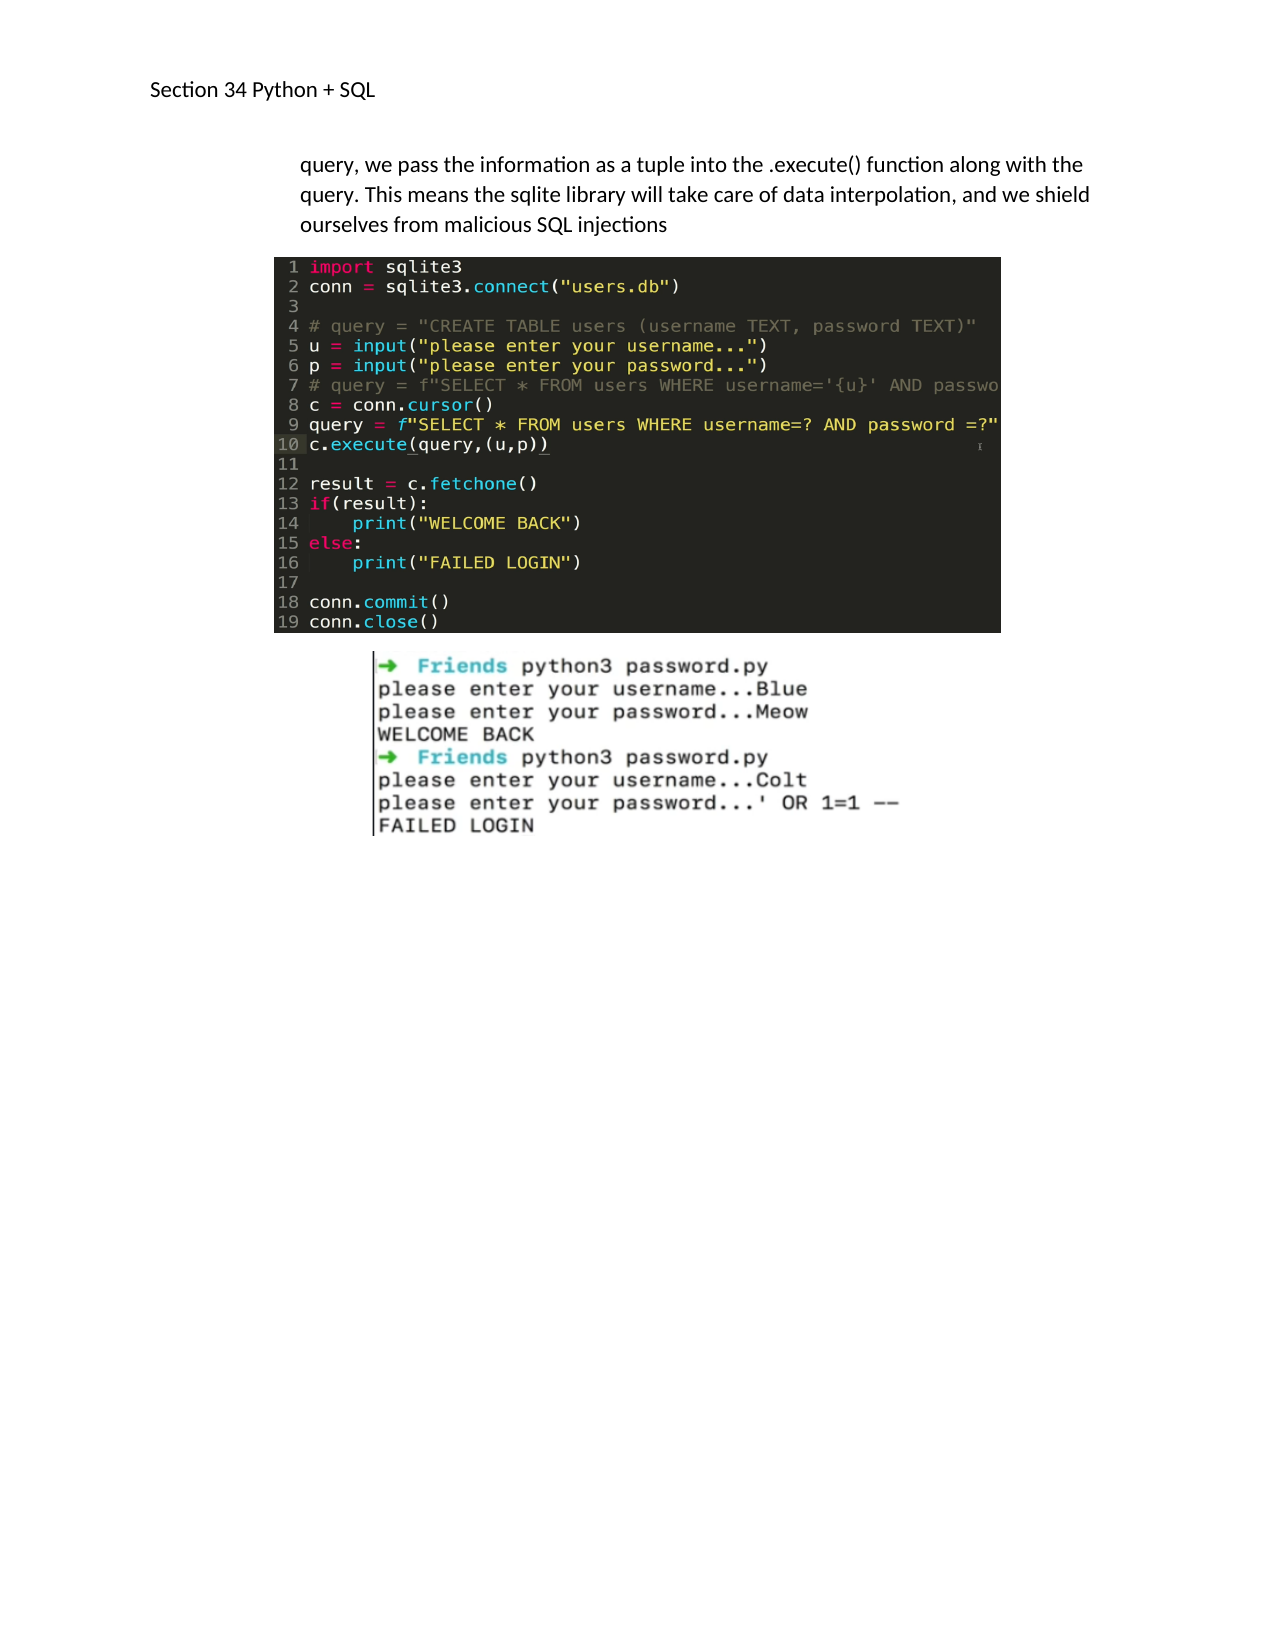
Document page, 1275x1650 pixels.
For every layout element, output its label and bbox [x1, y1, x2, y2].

list [262, 150, 1125, 238]
picture [372, 651, 903, 836]
picture [274, 257, 1001, 633]
